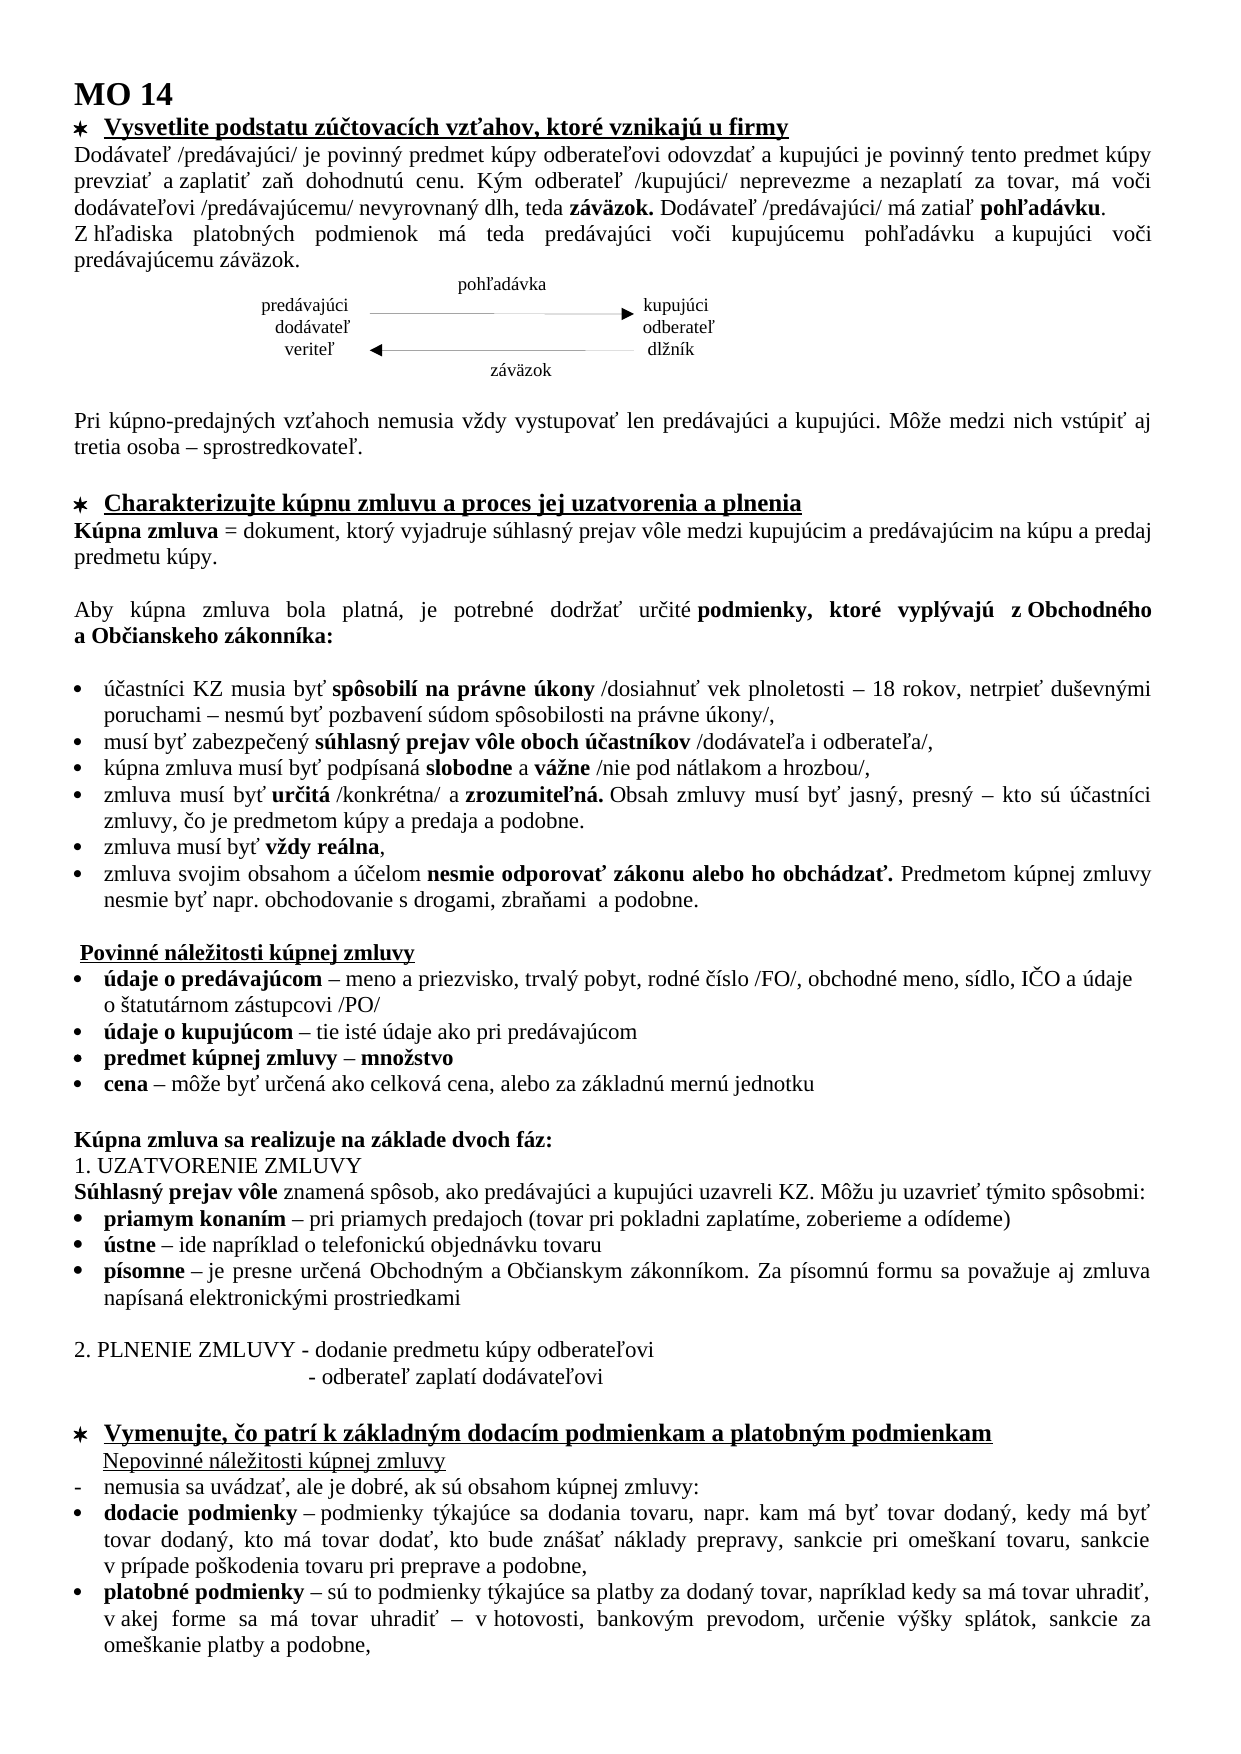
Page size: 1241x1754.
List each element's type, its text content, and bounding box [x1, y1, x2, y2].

list nemusia sa uvádzať, ale je dobré, ak sú obsahom kúpnej zmluvy: [74, 1473, 1152, 1499]
list zmluva musí byť vždy reálna, [74, 833, 1152, 860]
text pohľadávka [74, 273, 1152, 294]
text Pri kúpno-predajných vzťahoch nemusia vždy vystupovať len predávajúci a kupujúci. Môže medzi nich vstúpiť aj tretia osoba – sprostredkovateľ. [74, 407, 1152, 459]
list predmet kúpnej zmluvy – množstvo [74, 1044, 1152, 1071]
list údaje o kupujúcom – tie isté údaje ako pri predávajúcom [74, 1018, 1152, 1044]
text - odberateľ zaplatí dodávateľovi [74, 1363, 1152, 1389]
text Súhlasný prejav vôle znamená spôsob, ako predávajúci a kupujúci uzavreli KZ. Môžu ju uzavrieť týmito spôsobmi: [74, 1178, 1152, 1205]
list kúpna zmluva musí byť podpísaná slobodne a vážne /nie pod nátlakom a hrozbou/, [74, 754, 1152, 781]
text veriteľ dlžník [74, 337, 1152, 359]
text Nepovinné náležitosti kúpnej zmluvy [74, 1447, 1152, 1473]
list ústne – ide napríklad o telefonickú objednávku tovaru [74, 1231, 1152, 1257]
list zmluva svojim obsahom a účelom nesmie odporovať zákonu alebo ho obchádzať. Predmetom kúpnej zmluvy nesmie byť napr. obchodovanie s drogami, zbraňami a podobne. [74, 860, 1152, 912]
text Povinné náležitosti kúpnej zmluvy [74, 939, 1152, 965]
list priamym konaním – pri priamych predajoch (tovar pri pokladni zaplatíme, zoberieme a odídeme) [74, 1205, 1152, 1231]
text dodávateľ odberateľ [74, 316, 1152, 337]
list Charakterizujte kúpnu zmluvu a proces jej uzatvorenia a plnenia [74, 488, 1152, 517]
list účastníci KZ musia byť spôsobilí na právne úkony /dosiahnuť vek plnoletosti – 18 rokov, netrpieť duševnými poruchami – nesmú byť pozbavení súdom spôsobilosti na právne úkony/, [74, 675, 1152, 728]
text Dodávateľ /predávajúci/ je povinný predmet kúpy odberateľovi odovzdať a kupujúci je povinný tento predmet kúpy prevziať a zaplatiť zaň dohodnutú cenu. Kým odberateľ /kupujúci/ neprevezme a nezaplatí za tovar, má voči dodávateľovi /predávajúcemu/ nevyrovnaný dlh, teda záväzok. Dodávateľ /predávajúci/ má zatiaľ pohľadávku. [74, 141, 1152, 220]
list platobné podmienky – sú to podmienky týkajúce sa platby za dodaný tovar, napríklad kedy sa má tovar uhradiť, v akej forme sa má tovar uhradiť – v hotovosti, bankovým prevodom, určenie výšky splátok, sankcie za omeškanie platby a podobne, [74, 1578, 1152, 1657]
text MO 14 [74, 74, 1152, 112]
text Aby kúpna zmluva bola platná, je potrebné dodržať určité podmienky, ktoré vyplývajú z Obchodného a Občianskeho zákonníka: [74, 596, 1152, 649]
text záväzok [74, 359, 1152, 381]
list dodacie podmienky – podmienky týkajúce sa dodania tovaru, napr. kam má byť tovar dodaný, kedy má byť tovar dodaný, kto má tovar dodať, kto bude znášať náklady prepravy, sankcie pri omeškaní tovaru, sankcie v prípade poškodenia tovaru pri preprave a podobne, [74, 1499, 1152, 1578]
text Kúpna zmluva sa realizuje na základe dvoch fáz: [74, 1126, 1152, 1152]
text Kúpna zmluva = dokument, ktorý vyjadruje súhlasný prejav vôle medzi kupujúcim a predávajúcim na kúpu a predaj predmetu kúpy. [74, 517, 1152, 570]
list zmluva musí byť určitá /konkrétna/ a zrozumiteľná. Obsah zmluvy musí byť jasný, presný – kto sú účastníci zmluvy, čo je predmetom kúpy a predaja a podobne. [74, 781, 1152, 833]
text Z hľadiska platobných podmienok má teda predávajúci voči kupujúcemu pohľadávku a kupujúci voči predávajúcemu záväzok. [74, 220, 1152, 273]
text predávajúci kupujúci [74, 294, 1152, 316]
text 1. UZATVORENIE ZMLUVY [74, 1152, 1152, 1178]
list písomne – je presne určená Obchodným a Občianskym zákonníkom. Za písomnú formu sa považuje aj zmluva napísaná elektronickými prostriedkami [74, 1257, 1152, 1310]
list Vysvetlite podstatu zúčtovacích vzťahov, ktoré vznikajú u firmy [74, 112, 1152, 141]
text 2. PLNENIE ZMLUVY - dodanie predmetu kúpy odberateľovi [74, 1336, 1152, 1363]
list údaje o predávajúcom – meno a priezvisko, trvalý pobyt, rodné číslo /FO/, obchodné meno, sídlo, IČO a údaje o štatutárnom zástupcovi /PO/ [74, 965, 1152, 1018]
list musí byť zabezpečený súhlasný prejav vôle oboch účastníkov /dodávateľa i odberateľa/, [74, 728, 1152, 754]
list Vymenujte, čo patrí k základným dodacím podmienkam a platobným podmienkam [74, 1418, 1152, 1447]
list cena – môže byť určená ako celková cena, alebo za základnú mernú jednotku [74, 1071, 1152, 1097]
